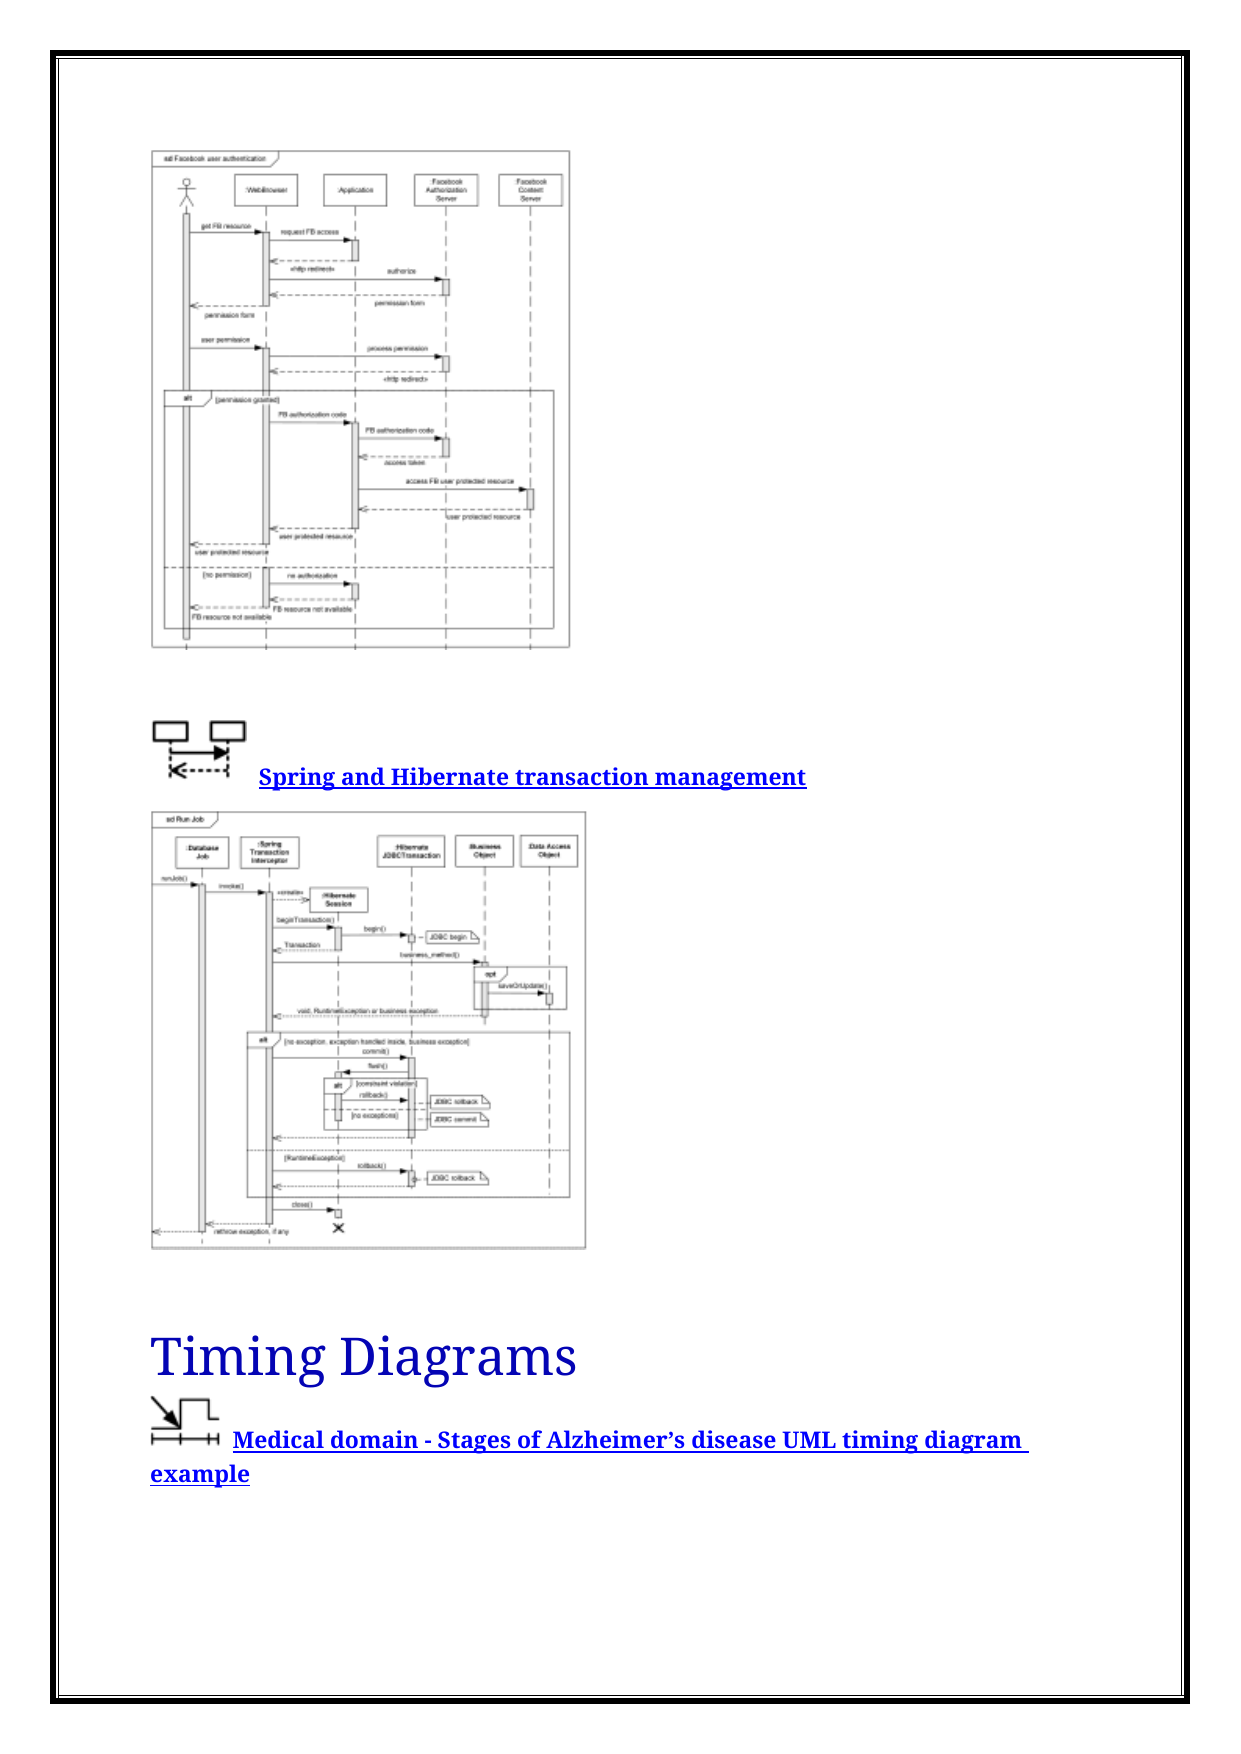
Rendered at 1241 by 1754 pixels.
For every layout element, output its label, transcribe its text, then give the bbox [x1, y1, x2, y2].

picture [150, 150, 572, 650]
picture [150, 810, 588, 1250]
text Medical domain - Stages of Alzheimer’s disease UML timing diagram example [150, 1396, 1090, 1489]
subtitle Timing Diagrams [150, 1319, 1090, 1390]
picture [150, 1395, 221, 1449]
picture [150, 719, 247, 785]
text Spring and Hibernate transaction management [150, 719, 1090, 792]
